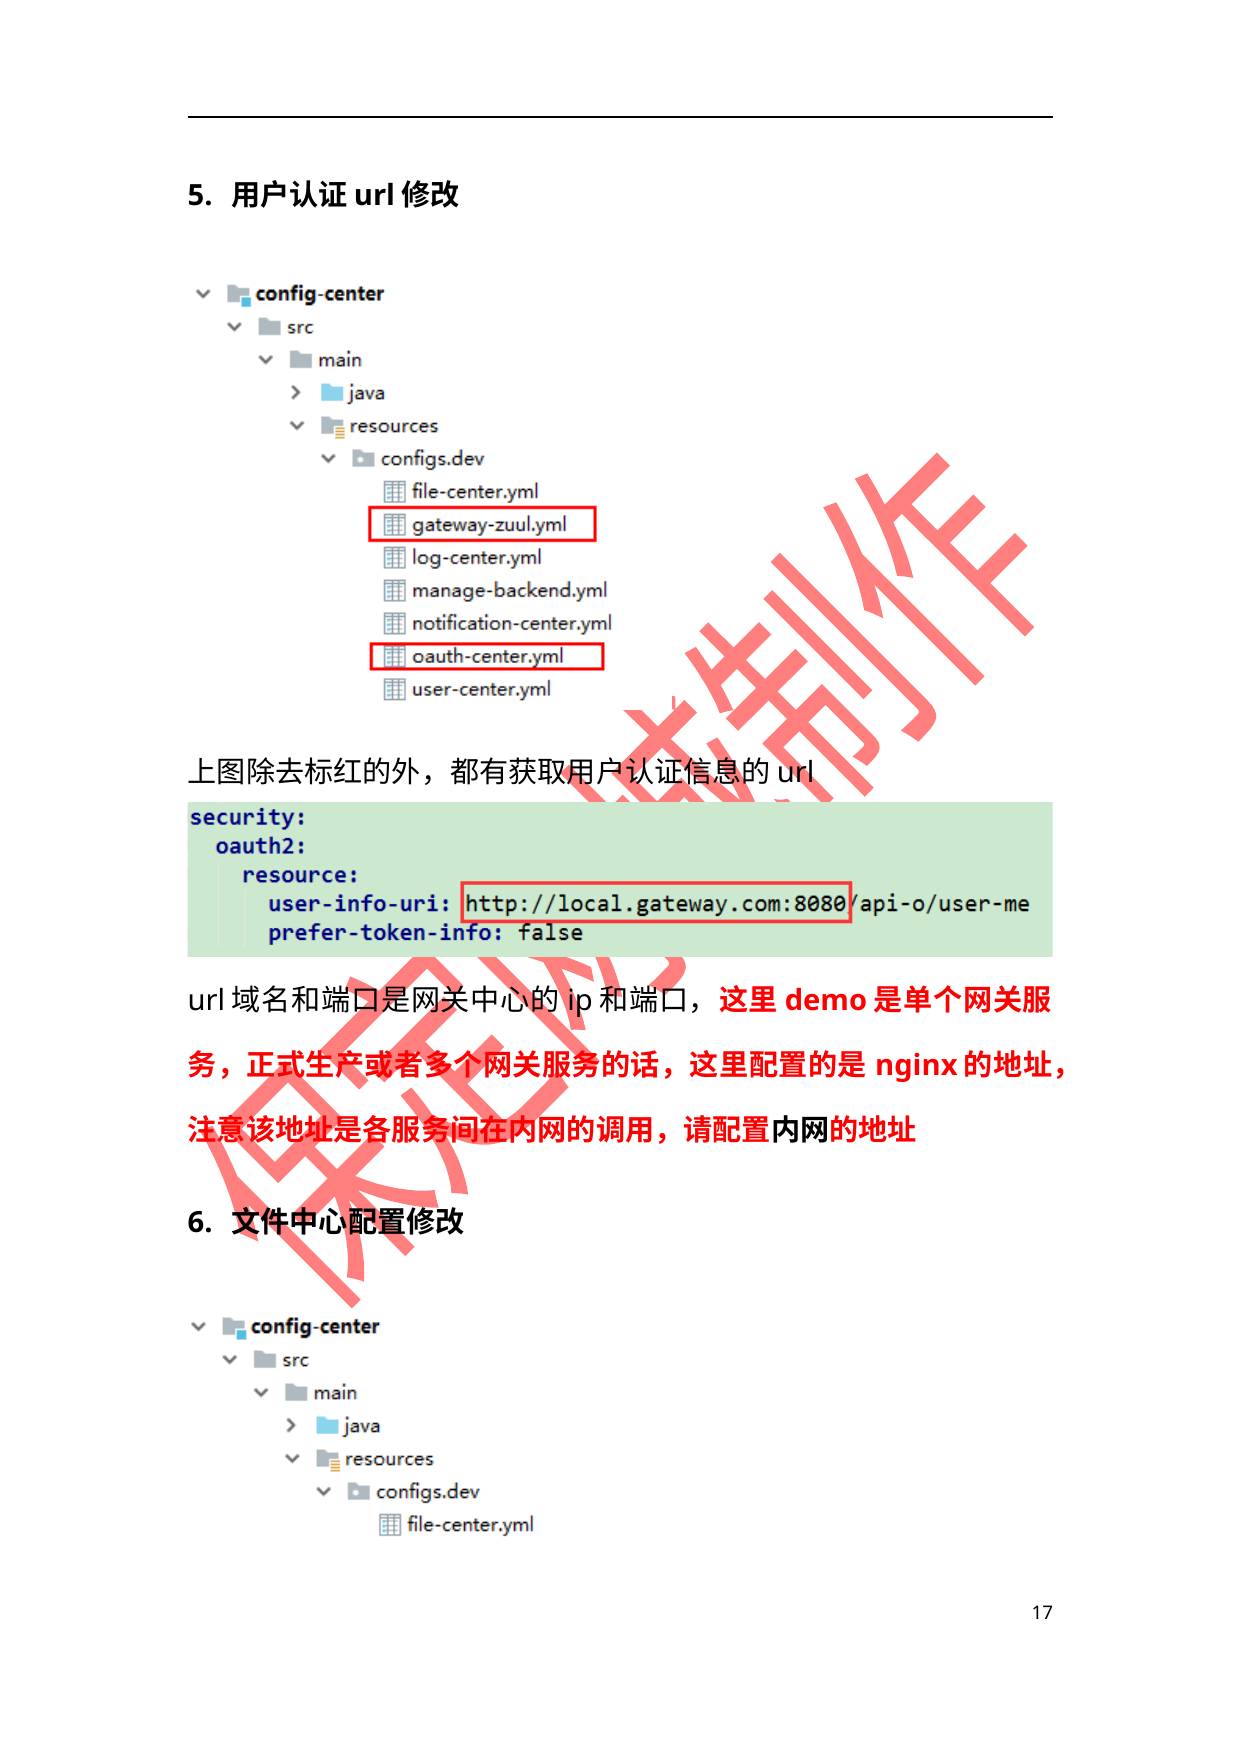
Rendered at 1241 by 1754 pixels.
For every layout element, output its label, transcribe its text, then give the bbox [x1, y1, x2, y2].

subtitle 文件中心配置修改 [187, 1187, 1053, 1252]
text 上图除去标红的外，都有获取用户认证信息的url [187, 738, 1053, 802]
text url域名和端口是网关中心的ip和端口，这里demo是单个网关服务，正式生产或者多个网关服务的话，这里配置的是nginx的地址，注意该地址是各服务间在内网的调用，请配置内网的地址 [187, 965, 1053, 1160]
picture [187, 282, 672, 710]
subtitle 用户认证url修改 [187, 160, 1053, 225]
picture [187, 802, 1053, 957]
picture [187, 1310, 658, 1544]
